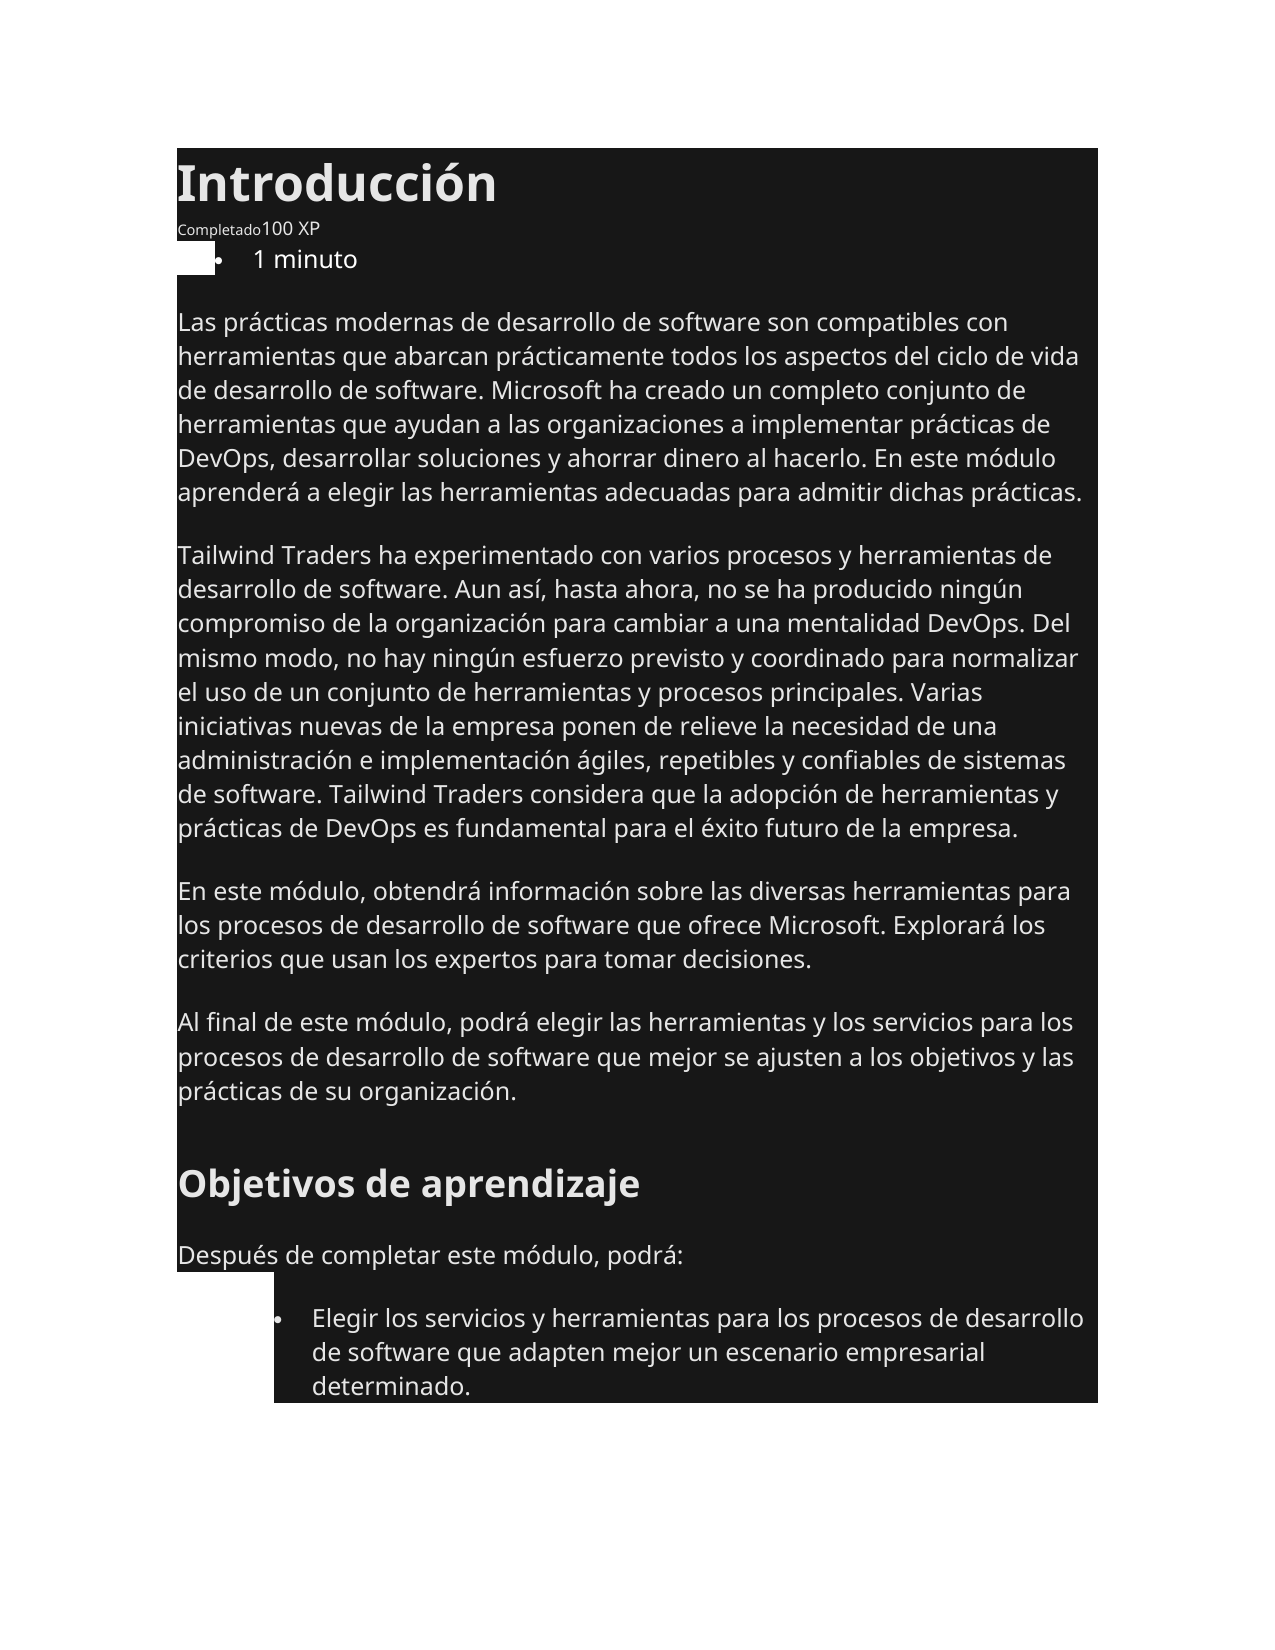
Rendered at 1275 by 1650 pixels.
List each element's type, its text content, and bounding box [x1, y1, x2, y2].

text Completado100 XP [177, 216, 1098, 241]
text Objetivos de aprendizaje [177, 1157, 1098, 1208]
list 1 minuto [215, 241, 1098, 275]
text Al final de este módulo, podrá elegir las herramientas y los servicios para los procesos de desarrollo de software que mejor se ajusten a los objetivos y las prácticas de su organización. [177, 1005, 1098, 1107]
text Después de completar este módulo, podrá: [177, 1237, 1098, 1272]
text Las prácticas modernas de desarrollo de software son compatibles con herramientas que abarcan prácticamente todos los aspectos del ciclo de vida de desarrollo de software. Microsoft ha creado un completo conjunto de herramientas que ayudan a las organizaciones a implementar prácticas de DevOps, desarrollar soluciones y ahorrar dinero al hacerlo. En este módulo aprenderá a elegir las herramientas adecuadas para admitir dichas prácticas. [177, 304, 1098, 509]
text Introducción [177, 148, 1098, 216]
text Tailwind Traders ha experimentado con varios procesos y herramientas de desarrollo de software. Aun así, hasta ahora, no se ha producido ningún compromiso de la organización para cambiar a una mentalidad DevOps. Del mismo modo, no hay ningún esfuerzo previsto y coordinado para normalizar el uso de un conjunto de herramientas y procesos principales. Varias iniciativas nuevas de la empresa ponen de relieve la necesidad de una administración e implementación ágiles, repetibles y confiables de sistemas de software. Tailwind Traders considera que la adopción de herramientas y prácticas de DevOps es fundamental para el éxito futuro de la empresa. [177, 538, 1098, 844]
list Elegir los servicios y herramientas para los procesos de desarrollo de software que adapten mejor un escenario empresarial determinado. [274, 1301, 1098, 1403]
text En este módulo, obtendrá información sobre las diversas herramientas para los procesos de desarrollo de software que ofrece Microsoft. Explorará los criterios que usan los expertos para tomar decisiones. [177, 874, 1098, 976]
